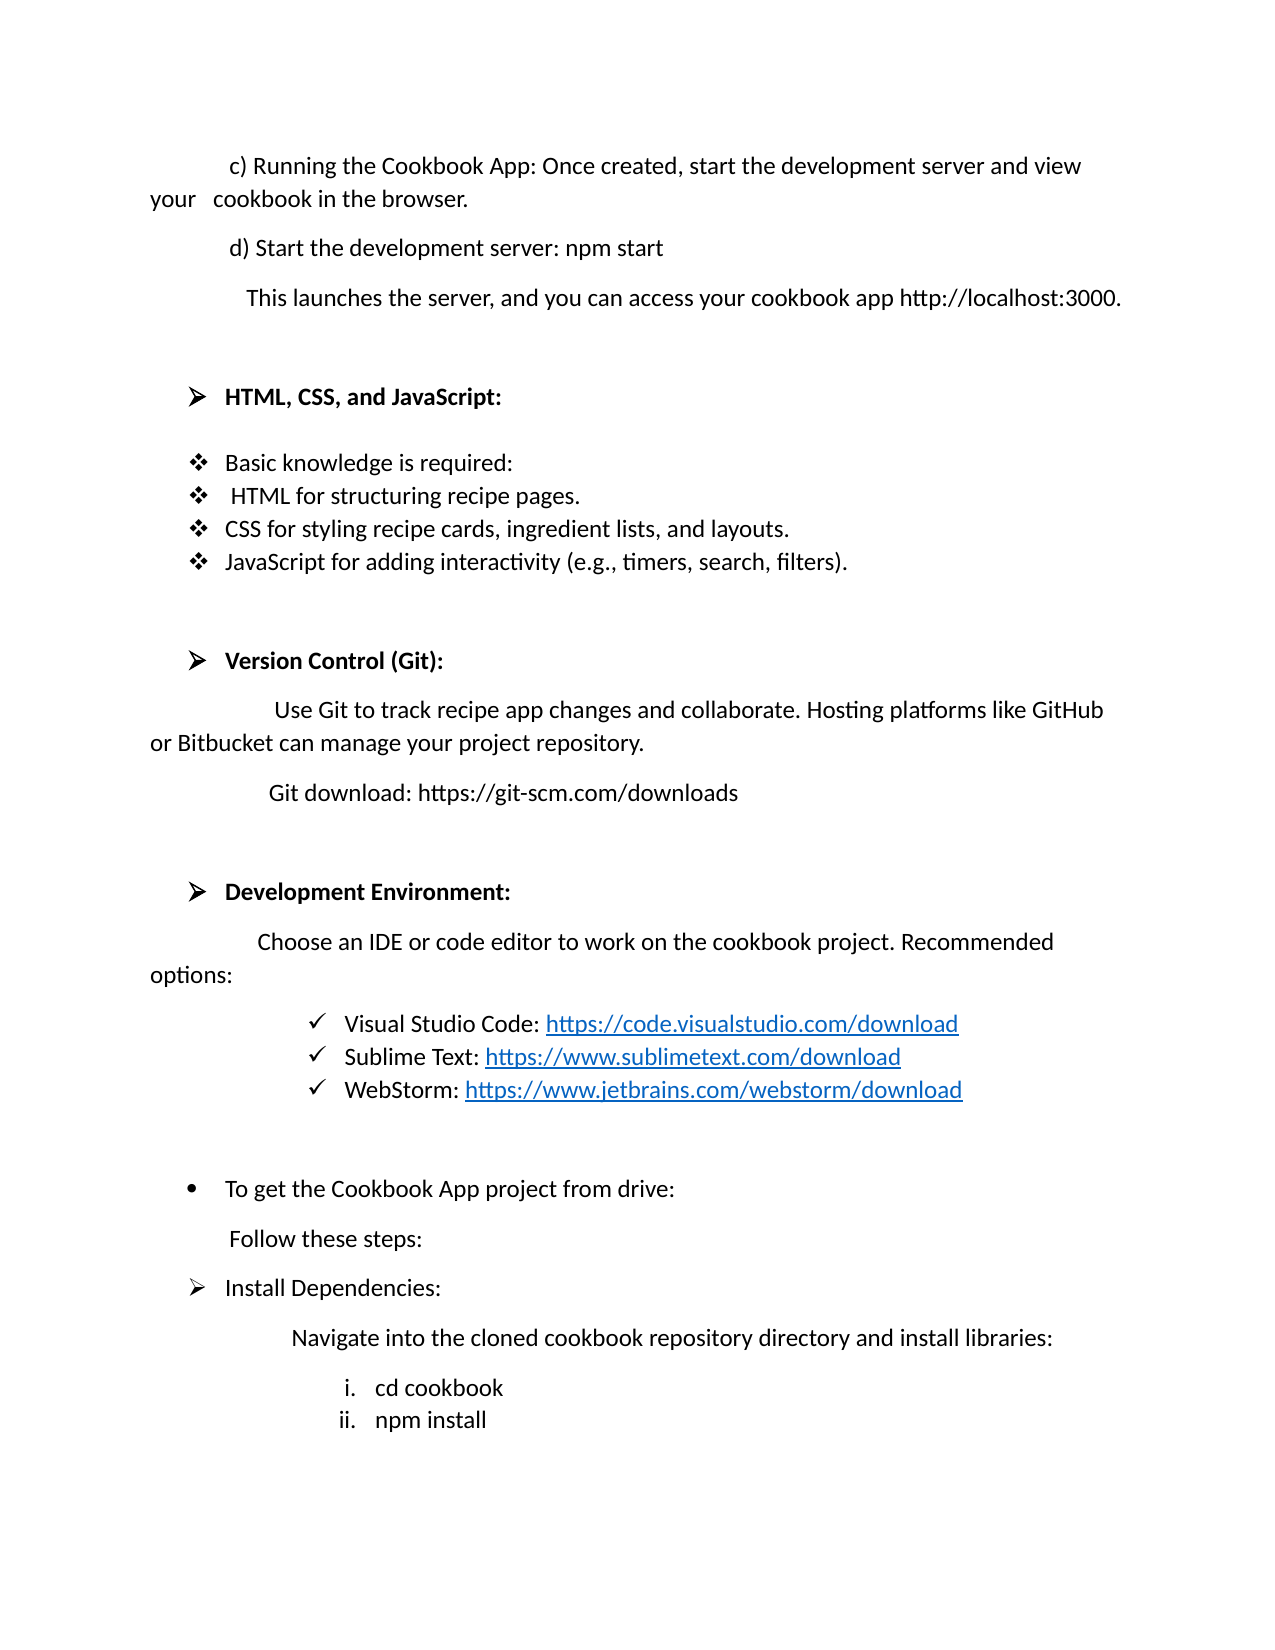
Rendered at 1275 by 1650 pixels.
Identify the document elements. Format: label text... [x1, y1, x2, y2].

text Use Git to track recipe app changes and collaborate. Hosting platforms like GitHub or Bitbucket can manage your project repository. [150, 694, 1125, 758]
text c) Running the Cookbook App: Once created, start the development server and view your cookbook in the browser. [150, 150, 1125, 213]
list Version Control (Git): [187, 645, 1125, 676]
list WebStorm: https://www.jetbrains.com/webstorm/download [307, 1074, 1125, 1105]
list Basic knowledge is required: [187, 447, 1125, 478]
list Development Environment: [187, 876, 1125, 907]
text Follow these steps: [150, 1223, 1125, 1253]
list Visual Studio Code: https://code.visualstudio.com/download [307, 1008, 1125, 1039]
list HTML, CSS, and JavaScript: [187, 381, 1125, 412]
list CSS for styling recipe cards, ingredient lists, and layouts. [187, 513, 1125, 543]
list To get the Cookbook App project from drive: [187, 1173, 1125, 1204]
text Choose an IDE or code editor to work on the cookbook project. Recommended options: [150, 926, 1125, 989]
list Install Dependencies: [187, 1272, 1125, 1303]
text Git download: https://git-scm.com/downloads [150, 777, 1125, 808]
list npm install [356, 1404, 1125, 1435]
text Navigate into the cloned cookbook repository directory and install libraries: [150, 1322, 1125, 1353]
list Sublime Text: https://www.sublimetext.com/download [307, 1041, 1125, 1072]
text This launches the server, and you can access your cookbook app http://localhost:3000. [150, 282, 1125, 313]
list cd cookbook [356, 1372, 1125, 1402]
list JavaScript for adding interactivity (e.g., timers, search, filters). [187, 546, 1125, 576]
list HTML for structuring recipe pages. [187, 480, 1125, 511]
text d) Start the development server: npm start [150, 232, 1125, 263]
